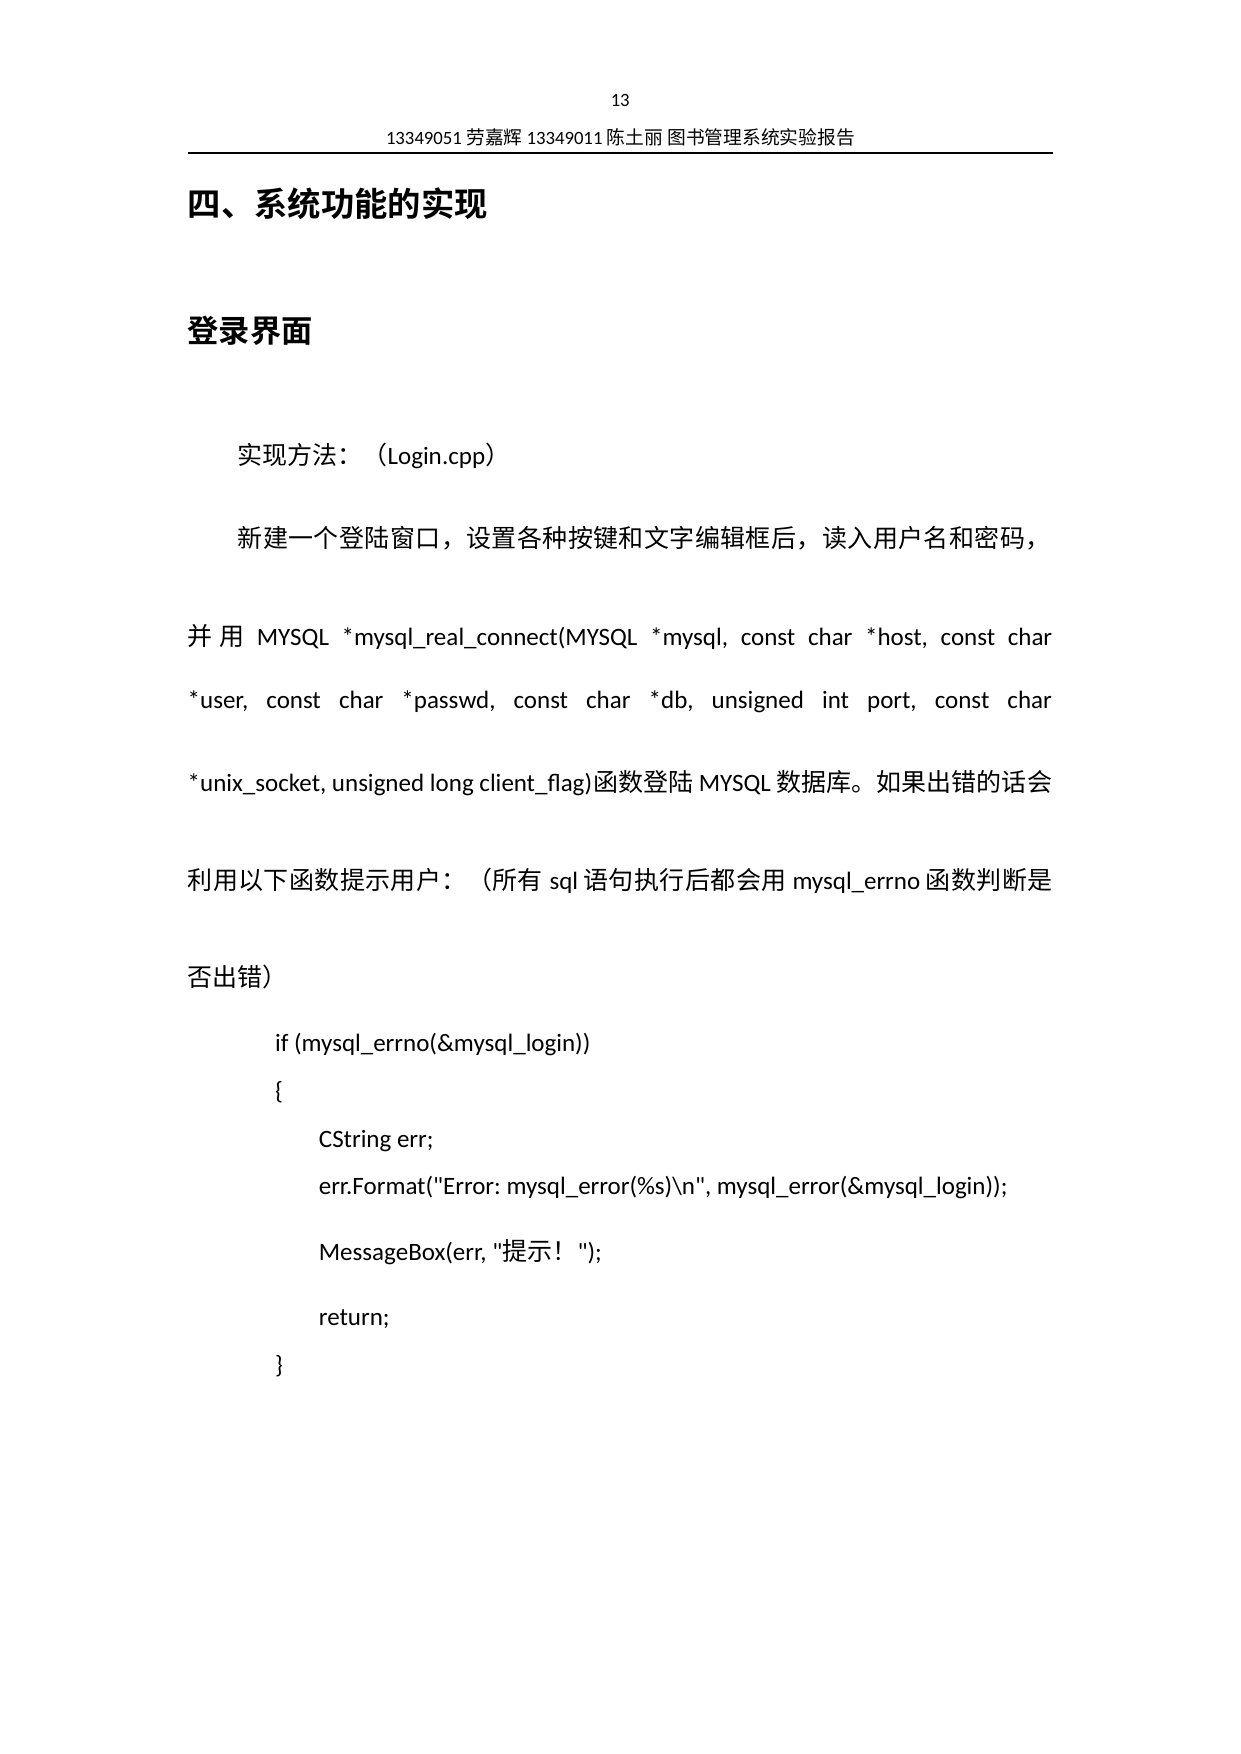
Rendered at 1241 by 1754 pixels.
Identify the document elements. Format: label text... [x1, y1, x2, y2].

subtitle 四、系统功能的实现 [187, 169, 1053, 234]
text { [187, 1074, 1053, 1107]
text 新建一个登陆窗口，设置各种按键和文字编辑框后，读入用户名和密码，并用MYSQL *mysql_real_connect(MYSQL *mysql, const char *host, const char *user, const char *passwd, const char *db, unsigned int port, const char *unix_socket, unsigned long client_flag)函数登陆MYSQL数据库。如果出错的话会利用以下函数提示用户：（所有sql语句执行后都会用mysql_errno函数判断是否出错） [187, 504, 1053, 1008]
text CString err; [187, 1122, 1053, 1154]
text MessageBox(err, "提示！"); [187, 1217, 1053, 1282]
text 实现方法：（Login.cpp） [187, 421, 1053, 486]
text } [187, 1348, 1053, 1381]
text err.Format("Error: mysql_error(%s)\n", mysql_error(&mysql_login)); [187, 1169, 1053, 1202]
text if (mysql_errno(&mysql_login)) [187, 1026, 1053, 1059]
text return; [187, 1300, 1053, 1333]
subtitle 登录界面 [187, 296, 1053, 361]
